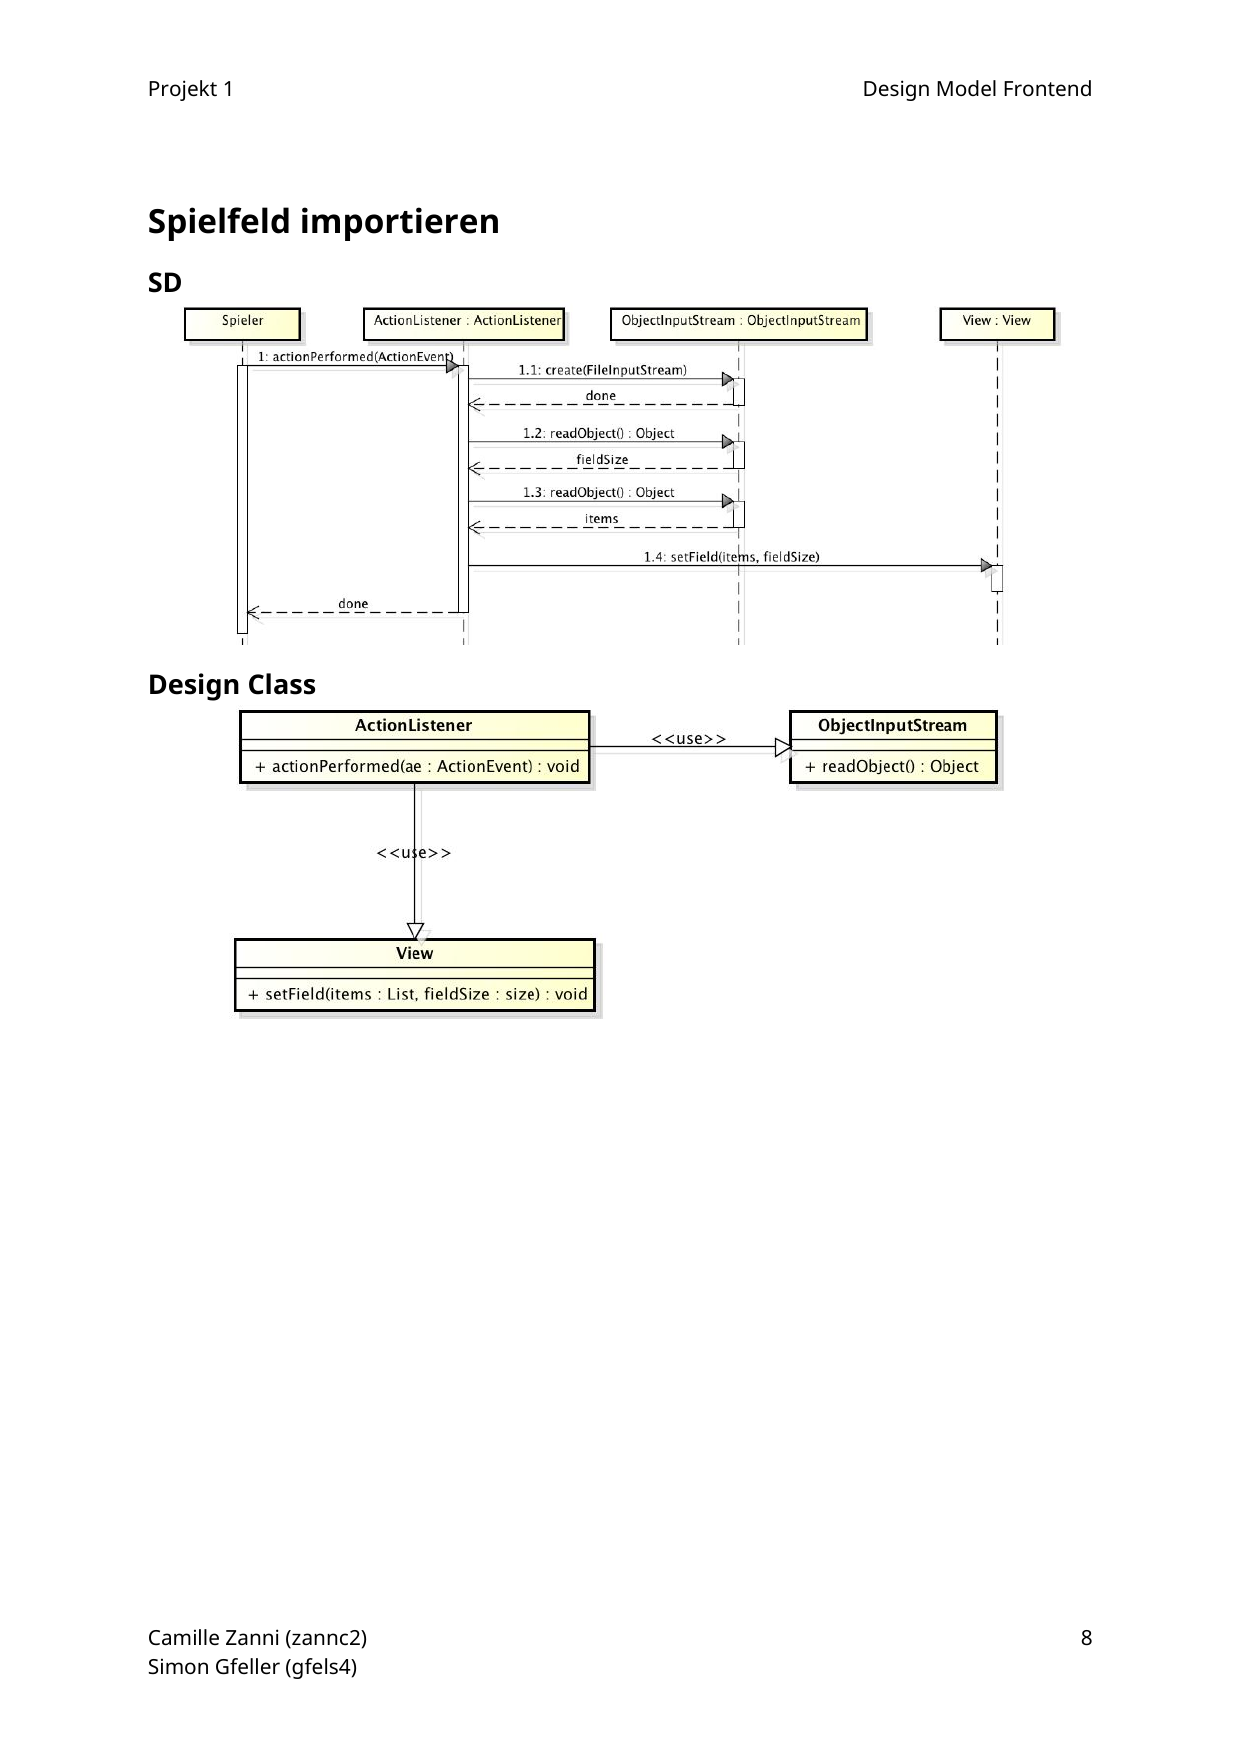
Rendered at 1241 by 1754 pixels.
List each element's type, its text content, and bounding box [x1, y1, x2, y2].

picture [176, 300, 1064, 645]
subtitle Design Class [148, 665, 1093, 702]
picture [225, 702, 1015, 1029]
subtitle Spielfeld importieren [148, 198, 1093, 243]
subtitle SD [148, 264, 1093, 301]
